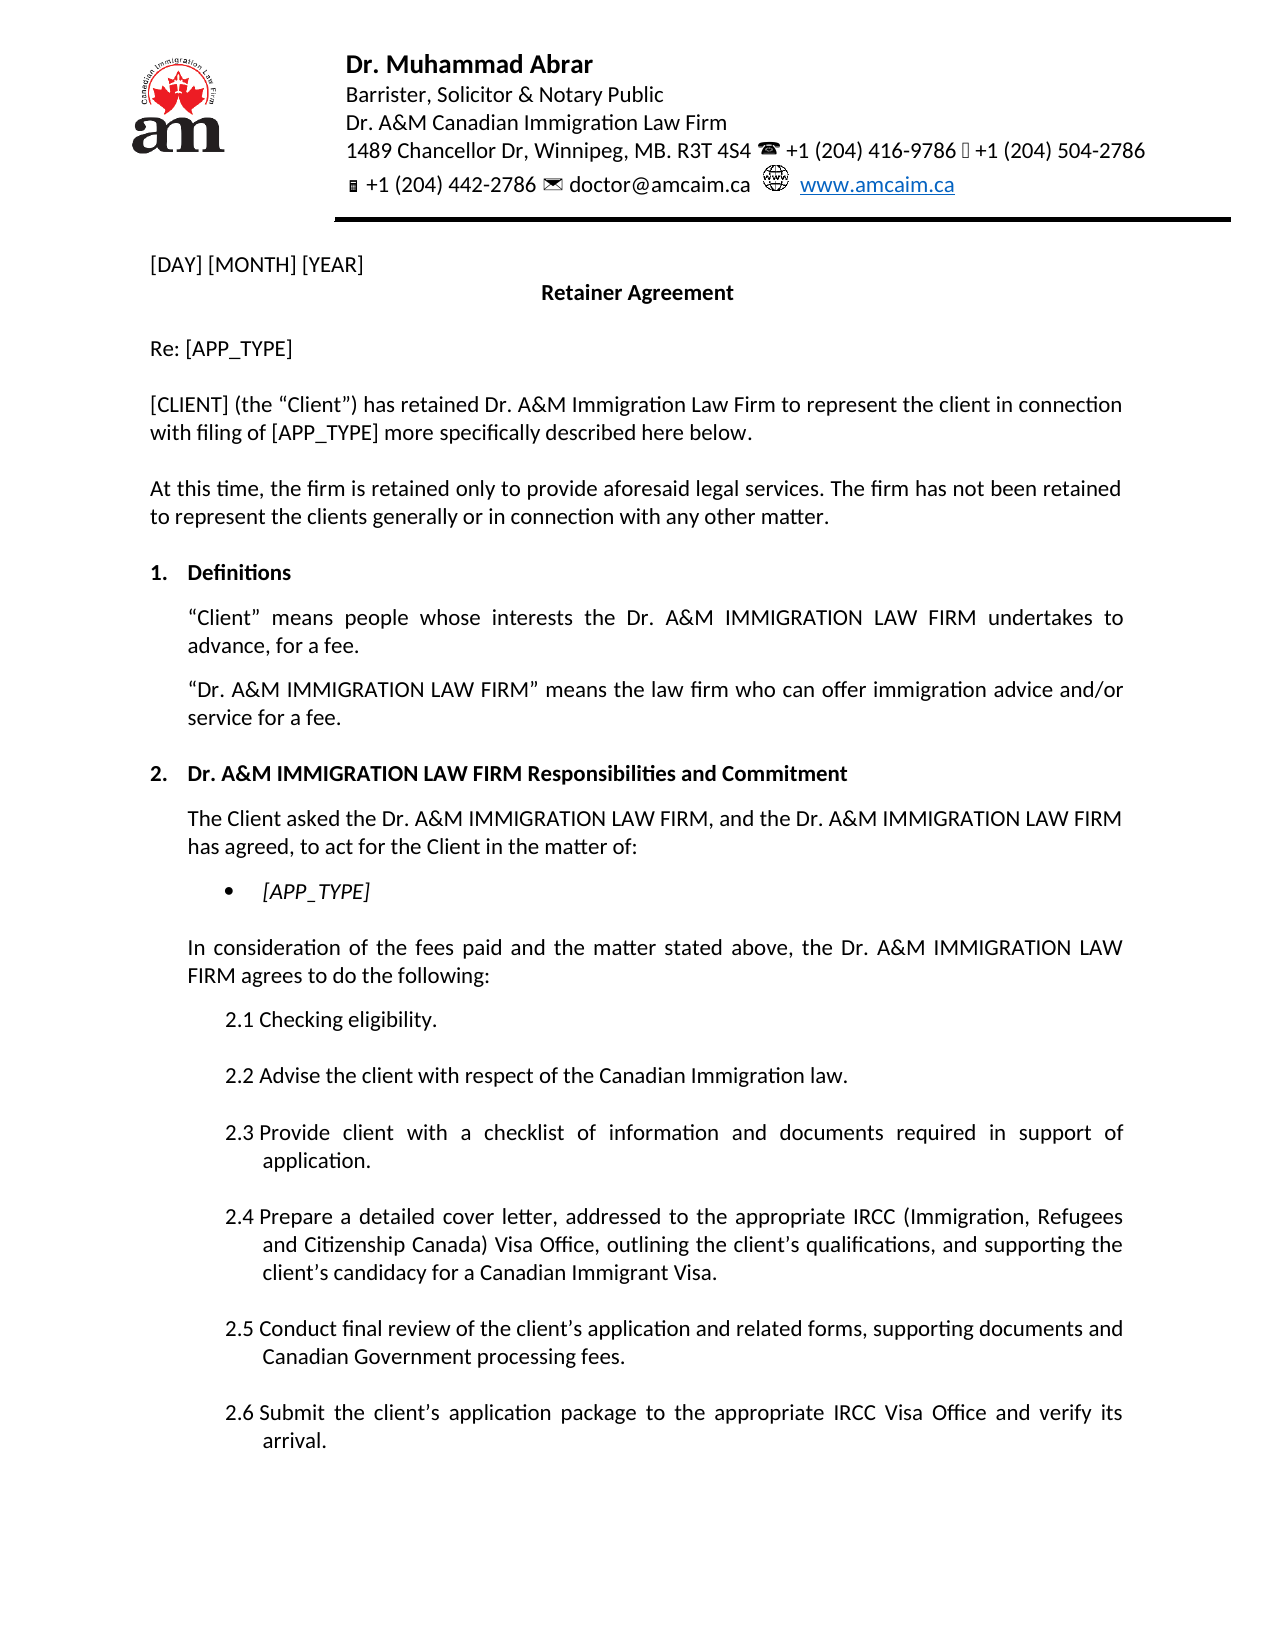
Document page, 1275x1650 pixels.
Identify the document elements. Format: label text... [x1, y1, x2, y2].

text “Dr. A&M IMMIGRATION LAW FIRM” means the law firm who can offer immigration advice and/or service for a fee. [187, 675, 1125, 731]
list Checking eligibility. [225, 1006, 1125, 1034]
text In consideration of the fees paid and the matter stated above, the Dr. A&M IMMIGRATION LAW FIRM agrees to do the following: [187, 933, 1125, 989]
list Provide client with a checklist of information and documents required in support of application. [225, 1118, 1125, 1174]
list Prepare a detailed cover letter, addressed to the appropriate IRCC (Immigration, Refugees and Citizenship Canada) Visa Office, outlining the client’s qualifications, and supporting the client’s candidacy for a Canadian Immigrant Visa. [225, 1202, 1125, 1286]
list Dr. A&M IMMIGRATION LAW FIRM Responsibilities and Commitment [150, 759, 1125, 787]
text At this time, the firm is retained only to provide aforesaid legal services. The firm has not been retained to represent the clients generally or in connection with any other matter. [150, 474, 1125, 530]
picture [31, 18, 324, 184]
list [APP_TYPE] [225, 877, 1125, 905]
text [CLIENT] (the “Client”) has retained Dr. A&M Immigration Law Firm to represent the client in connection with filing of [APP_TYPE] more specifically described here below. [150, 390, 1125, 446]
text The Client asked the Dr. A&M IMMIGRATION LAW FIRM, and the Dr. A&M IMMIGRATION LAW FIRM has agreed, to act for the Client in the matter of: [187, 804, 1125, 860]
list Conduct final review of the client’s application and related forms, supporting documents and Canadian Government processing fees. [225, 1314, 1125, 1370]
text “Client” means people whose interests the Dr. A&M IMMIGRATION LAW FIRM undertakes to advance, for a fee. [187, 603, 1125, 659]
list Submit the client’s application package to the appropriate IRCC Visa Office and verify its arrival. [225, 1398, 1125, 1454]
list Definitions [150, 558, 1125, 586]
text [DAY] [MONTH] [YEAR] [150, 250, 1125, 278]
text Retainer Agreement [150, 278, 1125, 306]
picture [761, 163, 790, 192]
text Re: [APP_TYPE] [150, 334, 1125, 362]
list Advise the client with respect of the Canadian Immigration law. [225, 1062, 1125, 1090]
